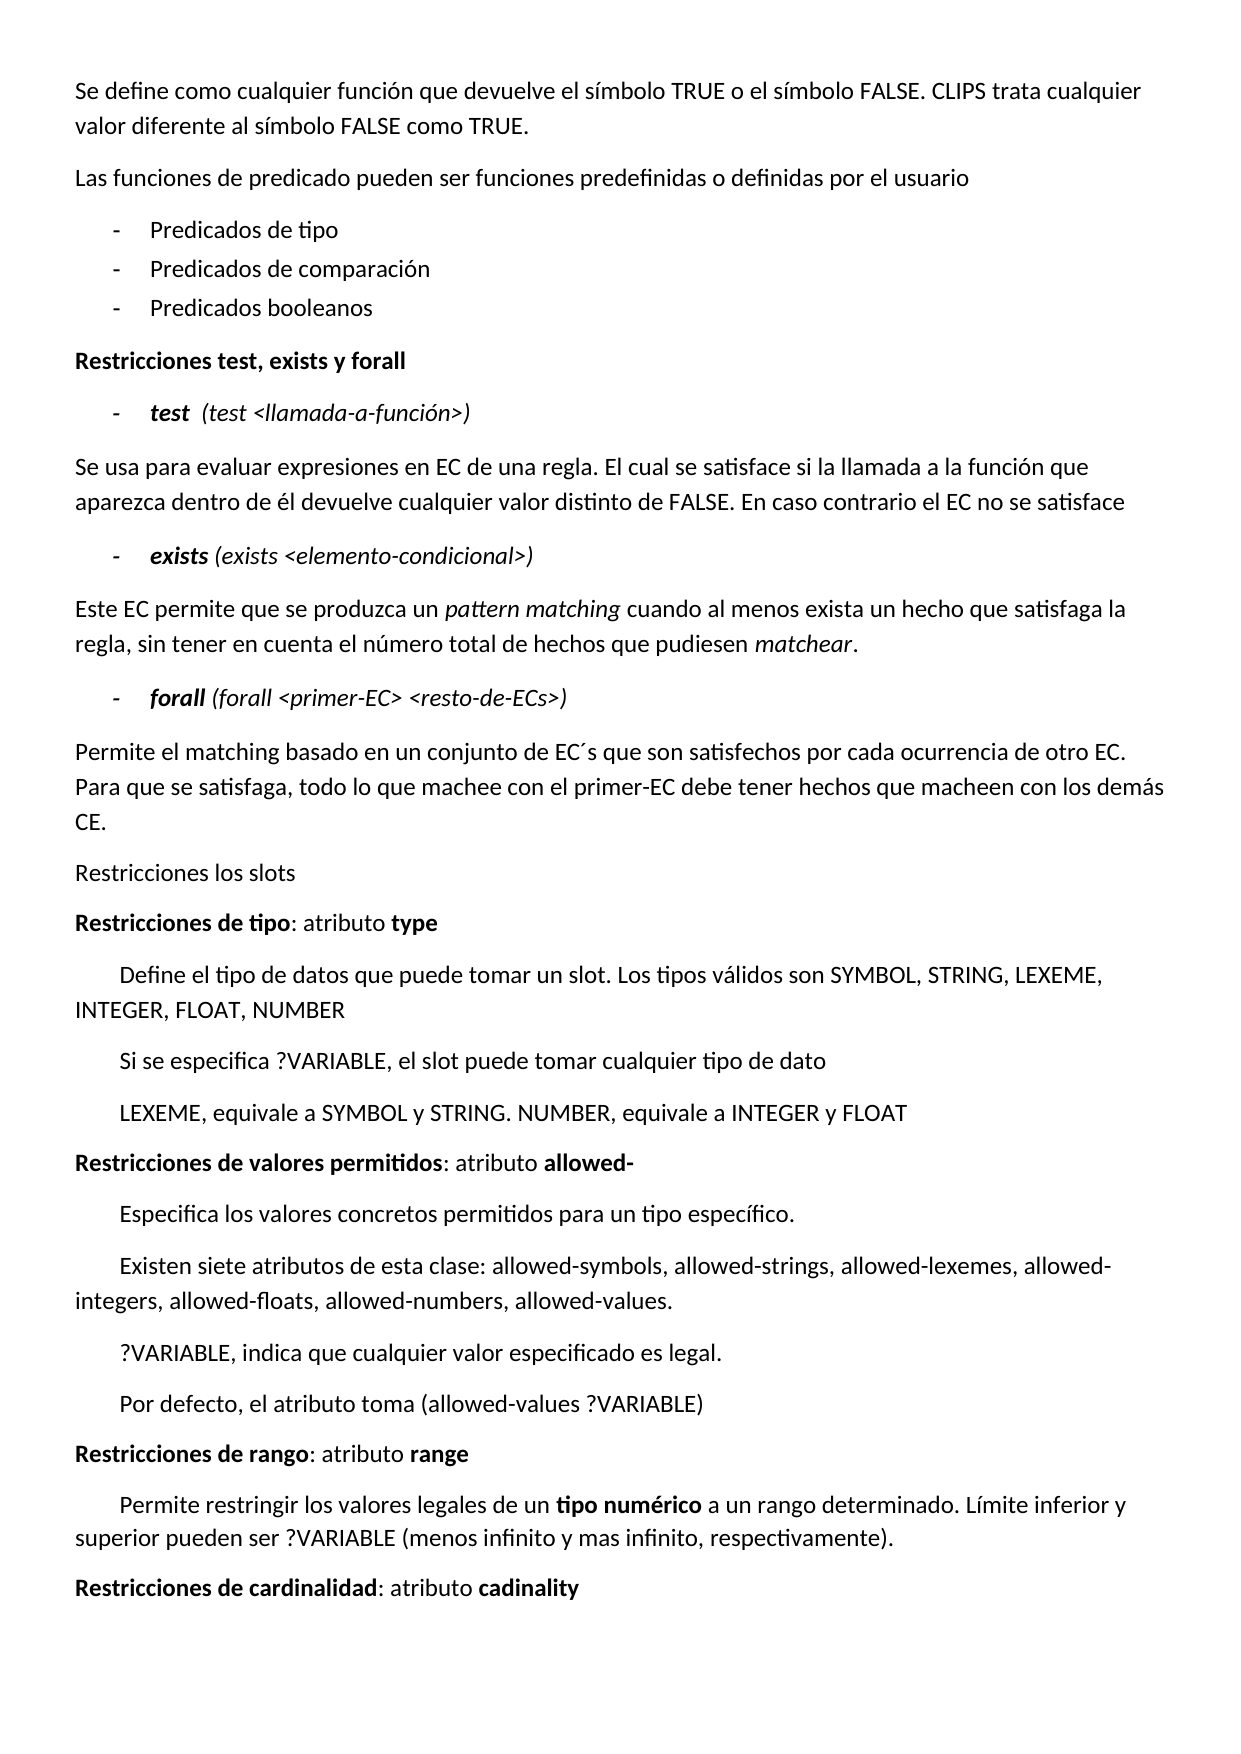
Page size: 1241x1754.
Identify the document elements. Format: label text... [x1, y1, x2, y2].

text Define el tipo de datos que puede tomar un slot. Los tipos válidos son SYMBOL, STRING, LEXEME, INTEGER, FLOAT, NUMBER [75, 959, 1165, 1024]
list Predicados de comparación [112, 250, 1165, 284]
text Restricciones los slots [75, 857, 1165, 888]
text ?VARIABLE, indica que cualquier valor especificado es legal. [75, 1337, 1165, 1367]
text Se usa para evaluar expresiones en EC de una regla. El cual se satisface si la llamada a la función que aparezca dentro de él devuelve cualquier valor distinto de FALSE. En caso contrario el EC no se satisface [75, 451, 1165, 516]
text Especifica los valores concretos permitidos para un tipo específico. [75, 1198, 1165, 1229]
text Restricciones test, exists y forall [75, 345, 1165, 376]
text Este EC permite que se produzca un pattern matching cuando al menos exista un hecho que satisfaga la regla, sin tener en cuenta el número total de hechos que pudiesen matchear. [75, 593, 1165, 659]
text Restricciones de rango: atributo range [75, 1438, 1165, 1468]
list test (test <llamada-a-función>) [112, 395, 1165, 429]
list exists (exists <elemento-condicional>) [112, 537, 1165, 572]
text Por defecto, el atributo toma (allowed-values ?VARIABLE) [75, 1388, 1165, 1419]
list Predicados de tipo [112, 211, 1165, 245]
text Existen siete atributos de esta clase: allowed-symbols, allowed-strings, allowed-lexemes, allowed-integers, allowed-floats, allowed-numbers, allowed-values. [75, 1250, 1165, 1316]
text Restricciones de cardinalidad: atributo cadinality [75, 1572, 1165, 1603]
text Se define como cualquier función que devuelve el símbolo TRUE o el símbolo FALSE. CLIPS trata cualquier valor diferente al símbolo FALSE como TRUE. [75, 75, 1165, 141]
text Si se especifica ?VARIABLE, el slot puede tomar cualquier tipo de dato [75, 1045, 1165, 1076]
text Las funciones de predicado pueden ser funciones predefinidas o definidas por el usuario [75, 162, 1165, 192]
text Permite el matching basado en un conjunto de EC´s que son satisfechos por cada ocurrencia de otro EC. Para que se satisfaga, todo lo que machee con el primer-EC debe tener hechos que macheen con los demás CE. [75, 736, 1165, 836]
text Permite restringir los valores legales de un tipo numérico a un rango determinado. Límite inferior y superior pueden ser ?VARIABLE (menos infinito y mas infinito, respectivamente). [75, 1489, 1165, 1553]
text Restricciones de valores permitidos: atributo allowed- [75, 1147, 1165, 1177]
text Restricciones de tipo: atributo type [75, 907, 1165, 938]
list Predicados booleanos [112, 289, 1165, 324]
list forall (forall <primer-EC> <resto-de-ECs>) [112, 680, 1165, 714]
text LEXEME, equivale a SYMBOL y STRING. NUMBER, equivale a INTEGER y FLOAT [75, 1097, 1165, 1128]
